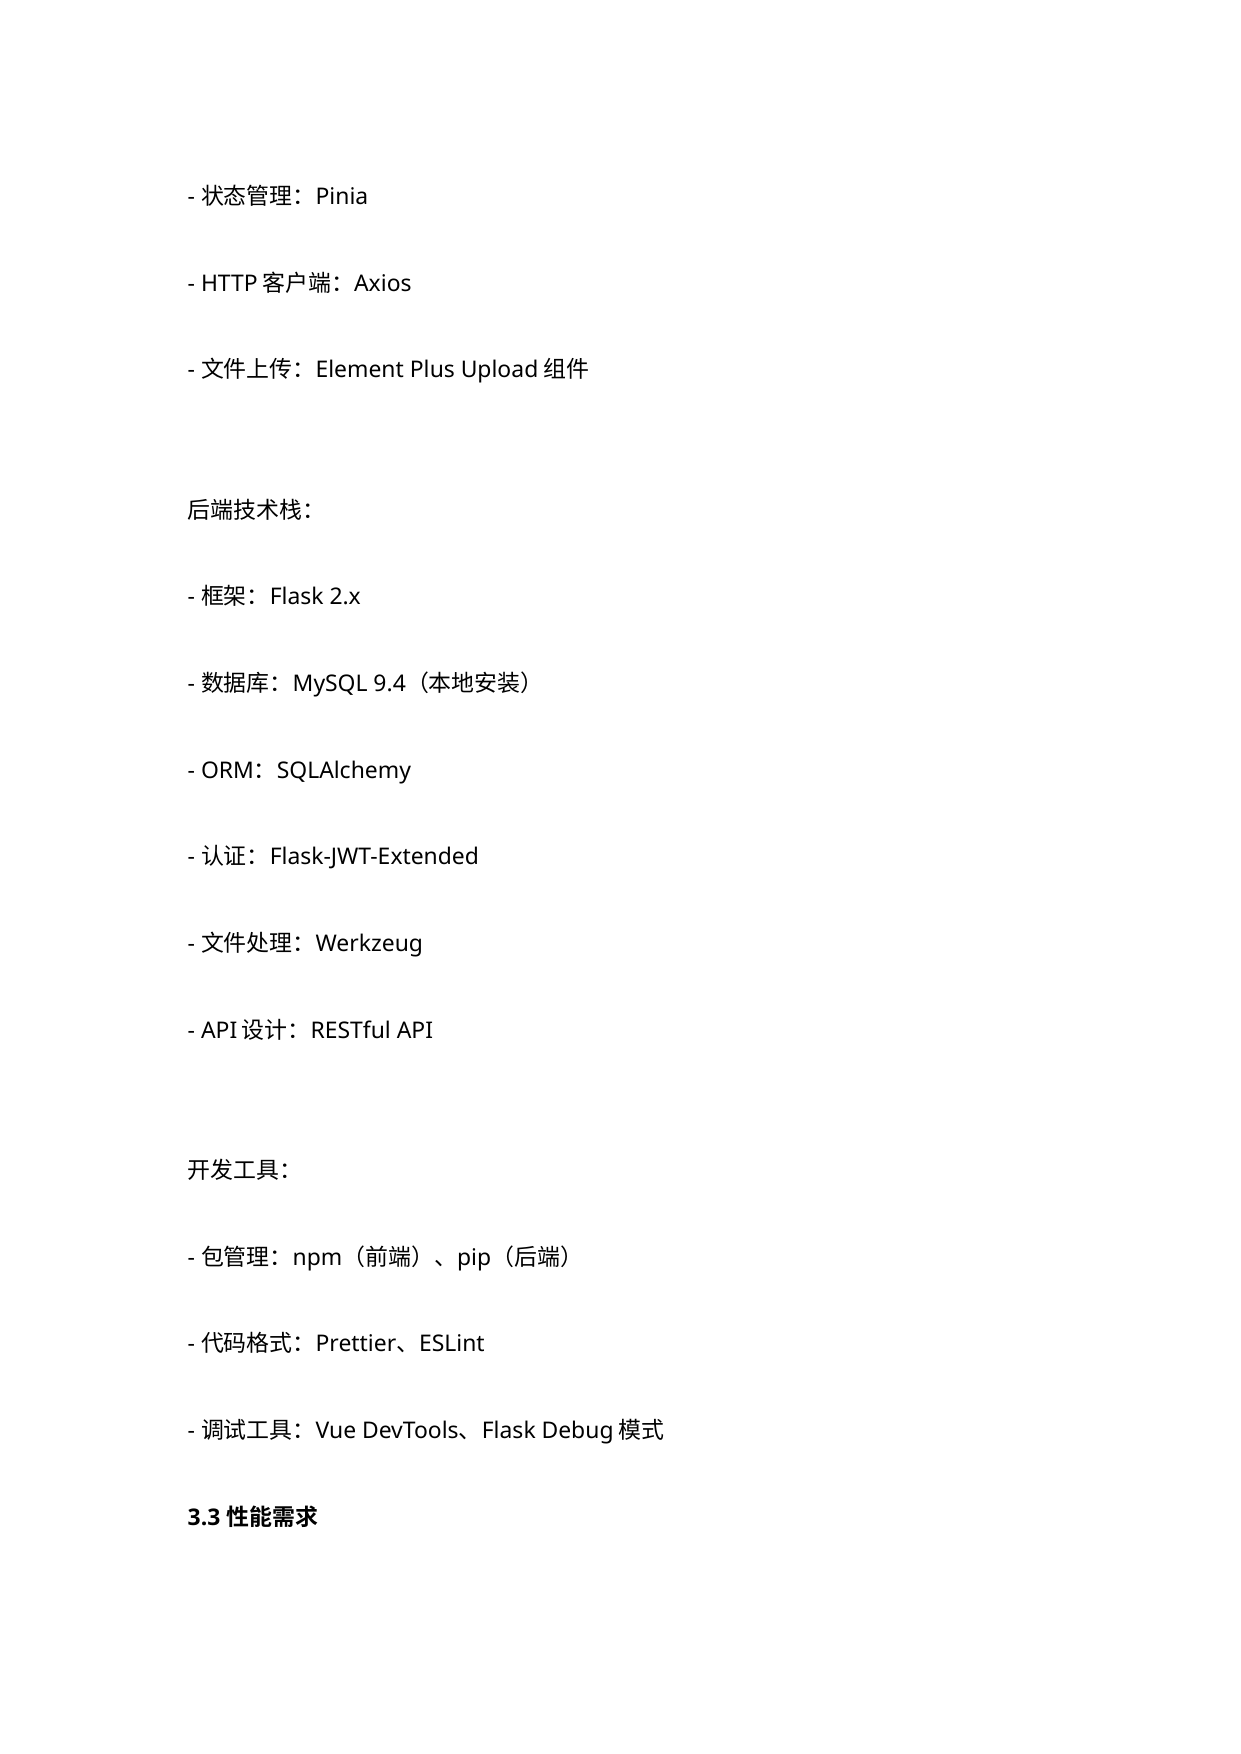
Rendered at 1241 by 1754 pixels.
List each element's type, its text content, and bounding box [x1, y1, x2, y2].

text - 文件处理：Werkzeug [187, 909, 1053, 974]
text 开发工具： [187, 1136, 1053, 1201]
text - 代码格式：Prettier、ESLint [187, 1309, 1053, 1374]
text - 文件上传：Element Plus Upload组件 [187, 335, 1053, 400]
text - ORM：SQLAlchemy [187, 736, 1053, 801]
text - 框架：Flask 2.x [187, 562, 1053, 627]
text 后端技术栈： [187, 476, 1053, 541]
text 3.3 性能需求 [187, 1483, 1053, 1548]
text - 状态管理：Pinia [187, 162, 1053, 227]
text - HTTP客户端：Axios [187, 249, 1053, 314]
text - 认证：Flask-JWT-Extended [187, 822, 1053, 887]
text - 包管理：npm（前端）、pip（后端） [187, 1223, 1053, 1288]
text - 数据库：MySQL 9.4（本地安装） [187, 649, 1053, 714]
text - API设计：RESTful API [187, 996, 1053, 1061]
text - 调试工具：Vue DevTools、Flask Debug模式 [187, 1396, 1053, 1461]
